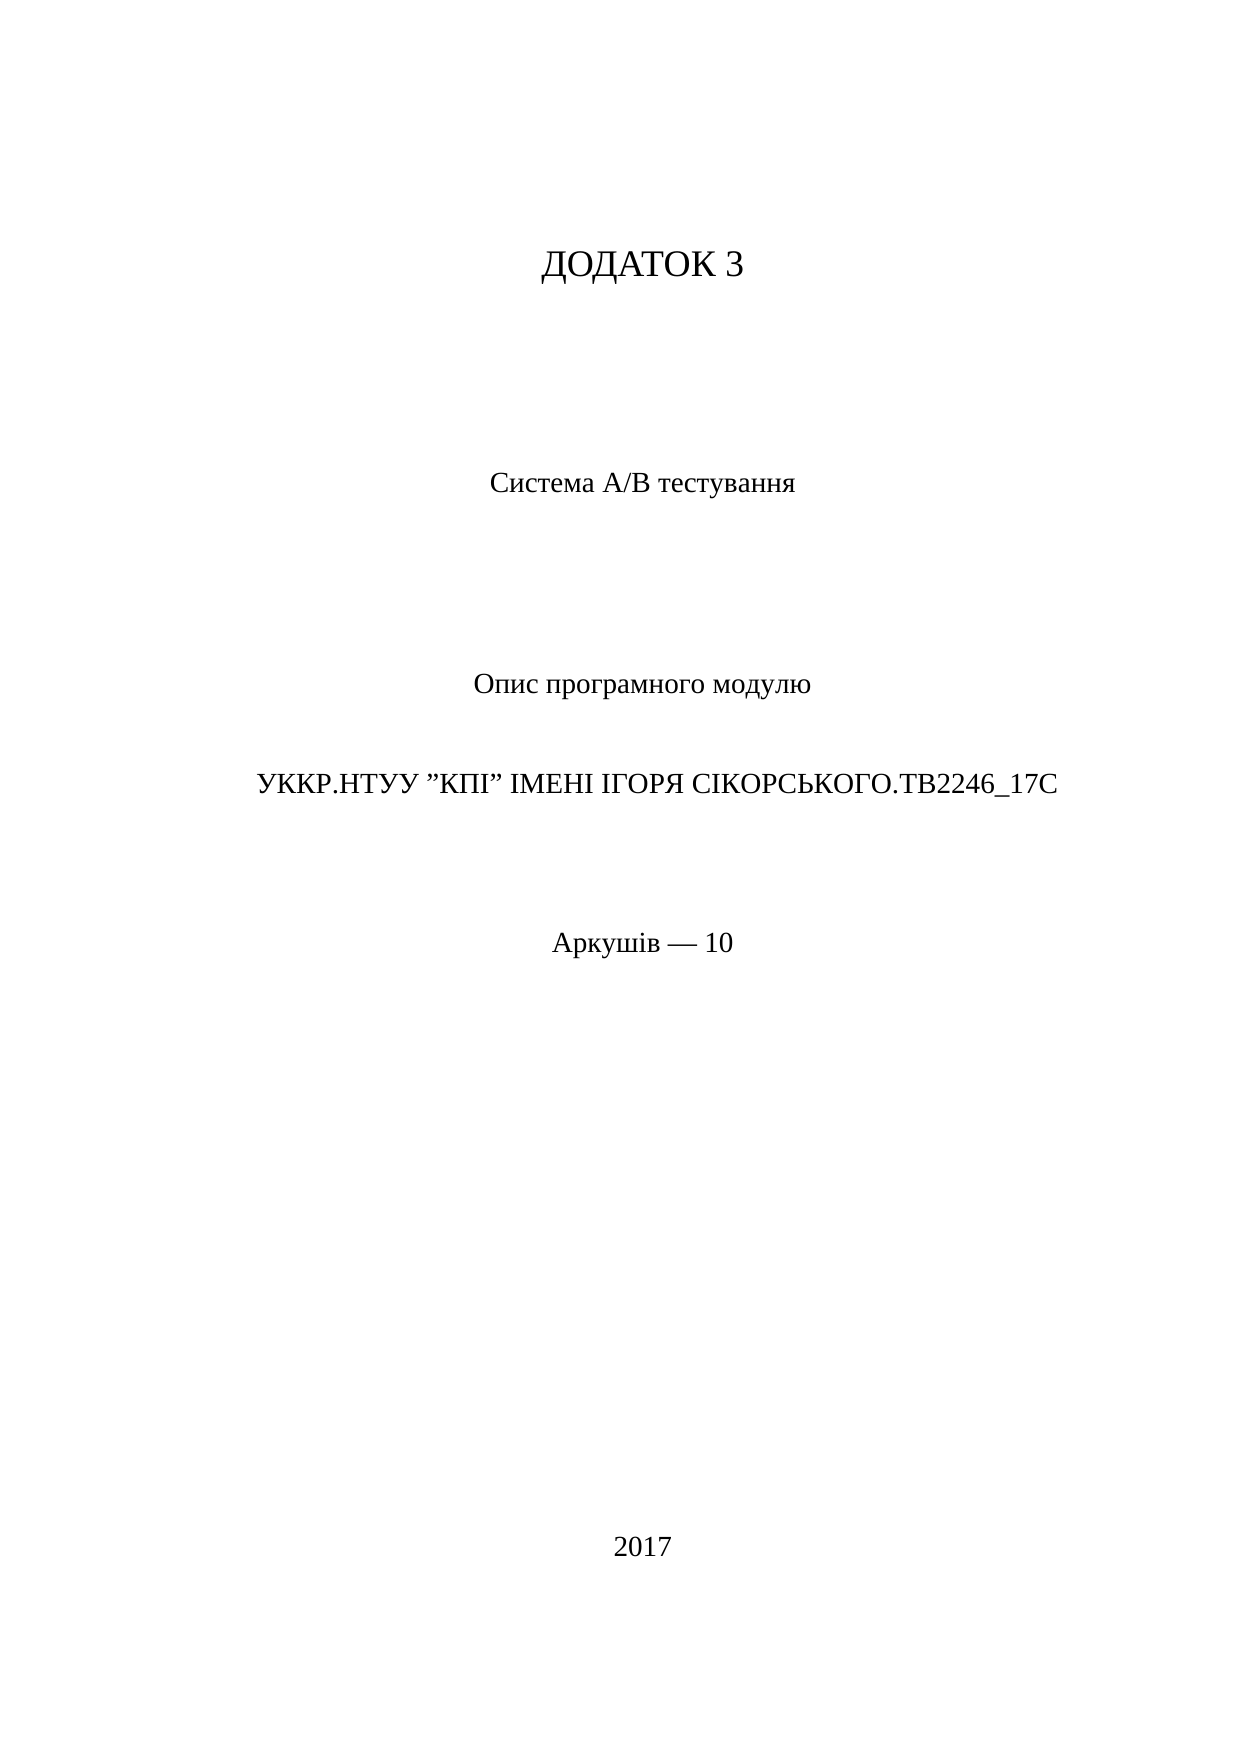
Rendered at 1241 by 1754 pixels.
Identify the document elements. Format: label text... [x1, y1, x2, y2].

text УККР.НТУУ ”КПІ” ІМЕНІ ІГОРЯ СІКОРСЬКОГО.ТВ2246_17С [148, 767, 1166, 800]
text Аркушів — 10 [177, 925, 1107, 958]
text Опис програмного модулю [177, 666, 1107, 699]
subtitle ДОДАТОК 3 [177, 241, 1107, 284]
text Система A/B тестування [177, 465, 1107, 498]
text 2017 [177, 1529, 1107, 1562]
